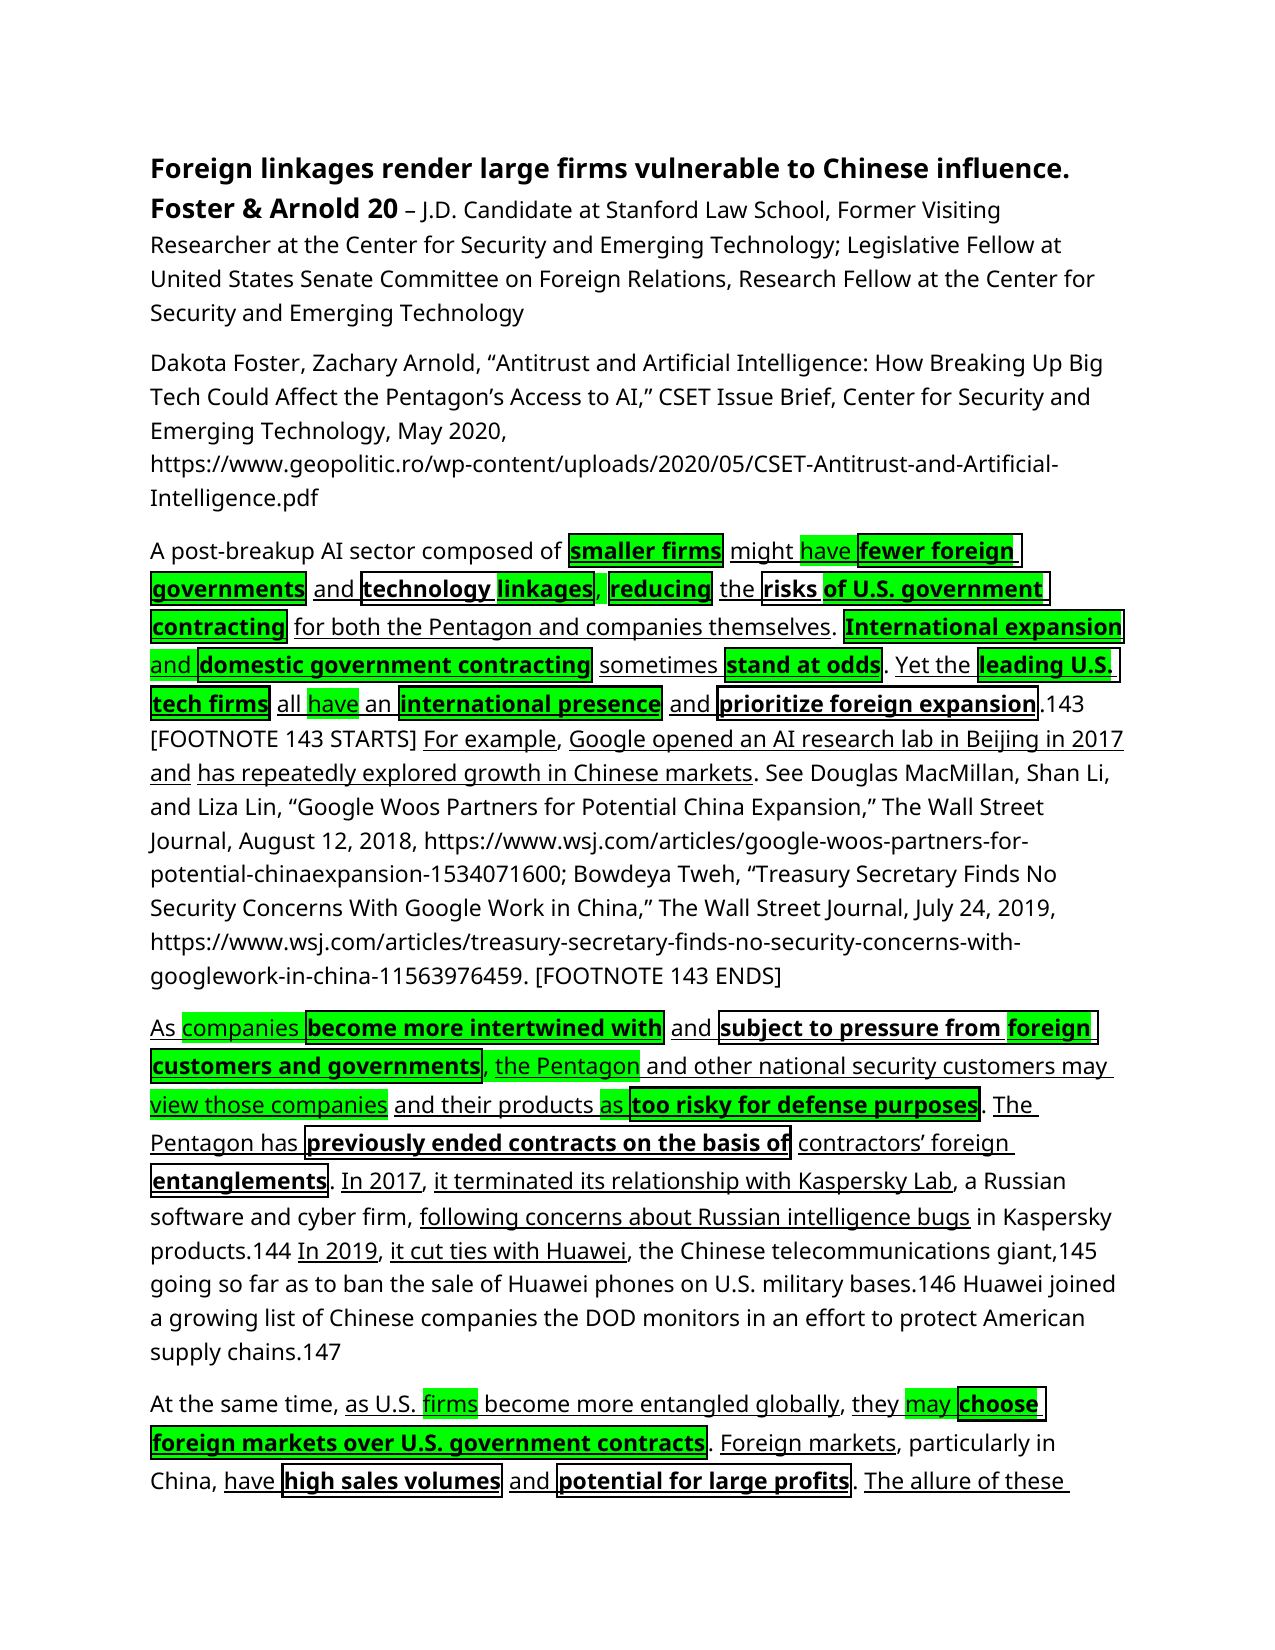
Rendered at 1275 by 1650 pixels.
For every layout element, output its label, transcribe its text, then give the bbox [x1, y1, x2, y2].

text Foster & Arnold 20 – J.D. Candidate at Stanford Law School, Former Visiting Researcher at the Center for Security and Emerging Technology; Legislative Fellow at United States Senate Committee on Foreign Relations, Research Fellow at the Center for Security and Emerging Technology [150, 190, 1125, 328]
subtitle Foreign linkages render large firms vulnerable to Chinese influence. [150, 150, 1125, 187]
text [150, 1386, 1125, 1498]
text A post-breakup AI sector composed of smaller firms might have fewer foreign governments and technology linkages, reducing the risks of U.S. government contracting for both the Pentagon and companies themselves. International expansion and domestic government contracting sometimes stand at odds. Yet the leading U.S. tech firms all have an international presence and prioritize foreign expansion.143 [FOOTNOTE 143 STARTS] For example, Google opened an AI research lab in Beijing in 2017 and has repeatedly explored growth in Chinese markets. See Douglas MacMillan, Shan Li, and Liza Lin, “Google Woos Partners for Potential China Expansion,” The Wall Street Journal, August 12, 2018, https://www.wsj.com/articles/google-woos-partners-for-potential-chinaexpansion-1534071600; Bowdeya Tweh, “Treasury Secretary Finds No Security Concerns With Google Work in China,” The Wall Street Journal, July 24, 2019, https://www.wsj.com/articles/treasury-secretary-finds-no-security-concerns-with-googlework-in-china-11563976459. [FOOTNOTE 143 ENDS] [150, 532, 1125, 991]
text Dakota Foster, Zachary Arnold, “Antitrust and Artificial Intelligence: How Breaking Up Big Tech Could Affect the Pentagon’s Access to AI,” CSET Issue Brief, Center for Security and Emerging Technology, May 2020, https://www.geopolitic.ro/wp-content/uploads/2020/05/CSET-Antitrust-and-Artificial-Intelligence.pdf [150, 347, 1125, 513]
text As companies become more intertwined with and subject to pressure from foreign customers and governments, the Pentagon and other national security customers may view those companies and their products as too risky for defense purposes. The Pentagon has previously ended contracts on the basis of contractors’ foreign entanglements. In 2017, it terminated its relationship with Kaspersky Lab, a Russian software and cyber firm, following concerns about Russian intelligence bugs in Kaspersky products.144 In 2019, it cut ties with Huawei, the Chinese telecommunications giant,145 going so far as to ban the sale of Huawei phones on U.S. military bases.146 Huawei joined a growing list of Chinese companies the DOD monitors in an effort to protect American supply chains.147 [150, 1010, 1125, 1367]
